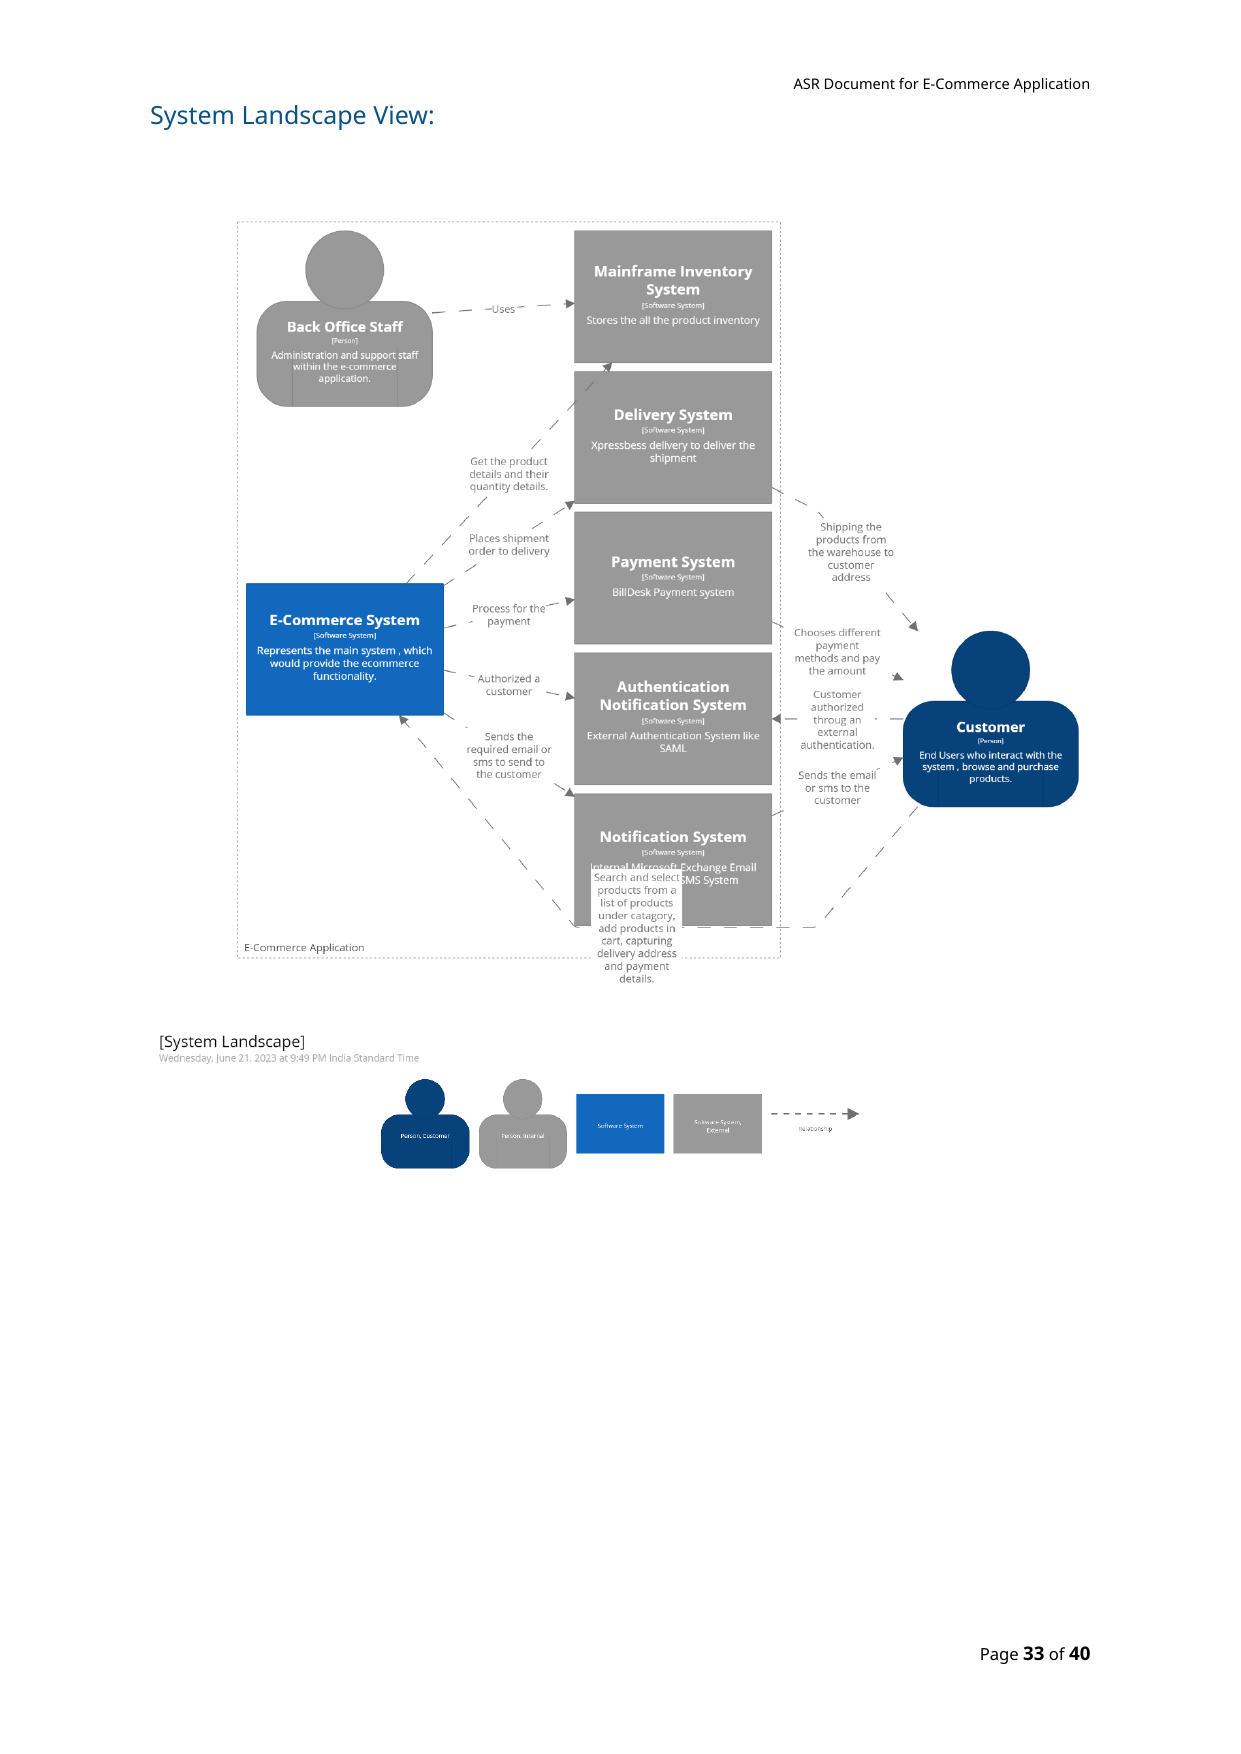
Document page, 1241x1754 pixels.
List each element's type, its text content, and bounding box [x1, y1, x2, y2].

subtitle System Landscape View: [150, 98, 1090, 132]
picture [150, 134, 1166, 1073]
picture [377, 1075, 864, 1173]
